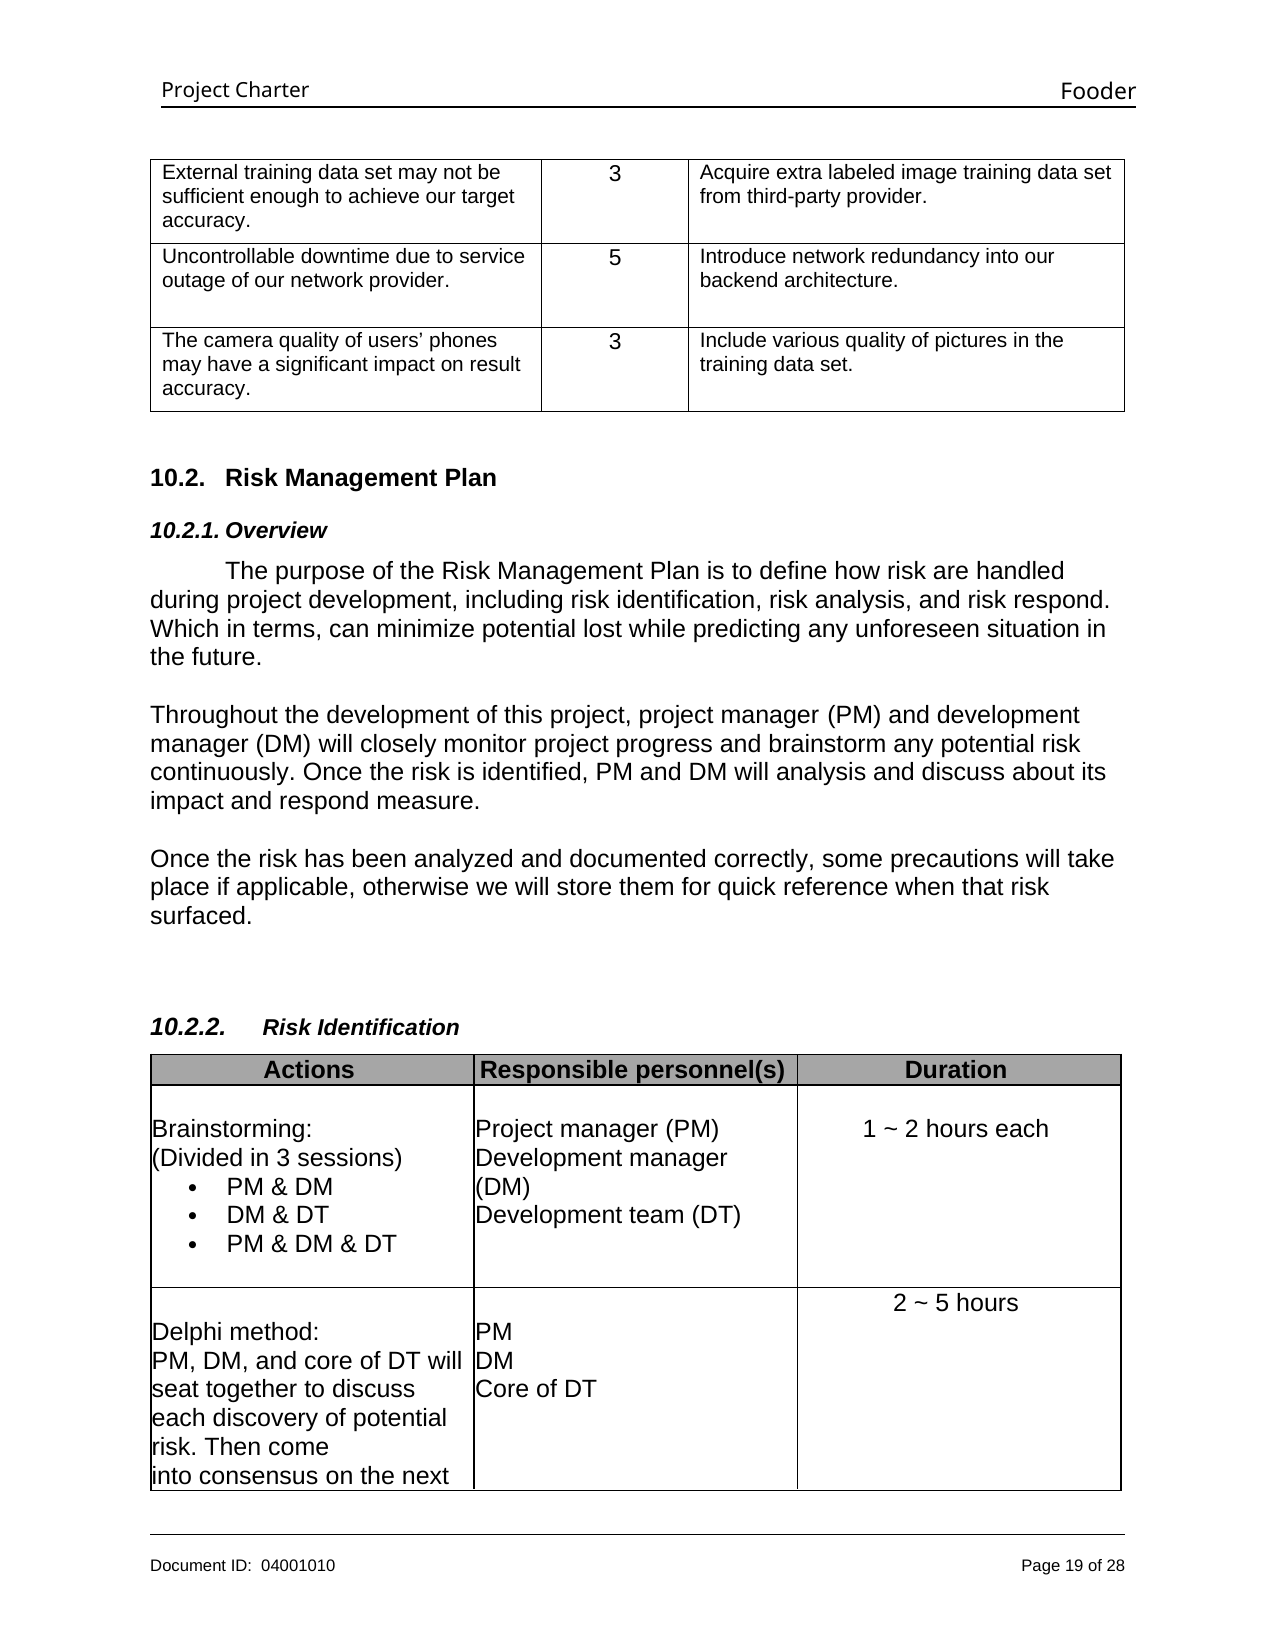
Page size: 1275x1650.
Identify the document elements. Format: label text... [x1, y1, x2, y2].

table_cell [152, 1288, 473, 1489]
table_cell Uncontrollable downtime due to service outage of our network provider. [151, 244, 541, 327]
subtitle Overview [150, 517, 1125, 543]
text Throughout the development of this project, project manager (PM) and development manager (DM) will closely monitor project progress and brainstorm any potential risk continuously. Once the risk is identified, PM and DM will analysis and discuss about its impact and respond measure. [150, 700, 1125, 815]
subtitle Risk Identification [150, 1012, 1125, 1041]
table_cell PM DM Core of DT [475, 1288, 797, 1489]
table_cell Acquire extra labeled image training data set from third-party provider. [689, 160, 1124, 243]
table_header Actions [152, 1055, 473, 1084]
table_cell External training data set may not be sufficient enough to achieve our target accuracy. [151, 160, 541, 243]
table_cell 5 [542, 244, 688, 327]
text Once the risk has been analyzed and documented correctly, some precautions will take place if applicable, otherwise we will store them for quick reference when that risk surfaced. [150, 843, 1125, 930]
table_cell Include various quality of pictures in the training data set. [689, 328, 1124, 411]
table_cell Brainstorming: (Divided in 3 sessions) PM & DM DM & DT PM & DM & DT [152, 1086, 473, 1287]
table_cell Project manager (PM) Development manager (DM) Development team (DT) [475, 1086, 797, 1287]
table_header Responsible personnel(s) [475, 1055, 797, 1084]
table_cell 3 [542, 328, 688, 411]
table_header Duration [798, 1055, 1120, 1084]
table_cell 2 ~ 5 hours [798, 1288, 1120, 1489]
table_cell 3 [542, 160, 688, 243]
table_cell 1 ~ 2 hours each [798, 1086, 1120, 1287]
table_cell Introduce network redundancy into our backend architecture. [689, 244, 1124, 327]
subtitle Risk Management Plan [150, 463, 1125, 492]
text The purpose of the Risk Management Plan is to define how risk are handled during project development, including risk identification, risk analysis, and risk respond. Which in terms, can minimize potential lost while predicting any unforeseen situation in the future. [150, 556, 1125, 671]
table_cell The camera quality of users’ phones may have a significant impact on result accuracy. [151, 328, 541, 411]
